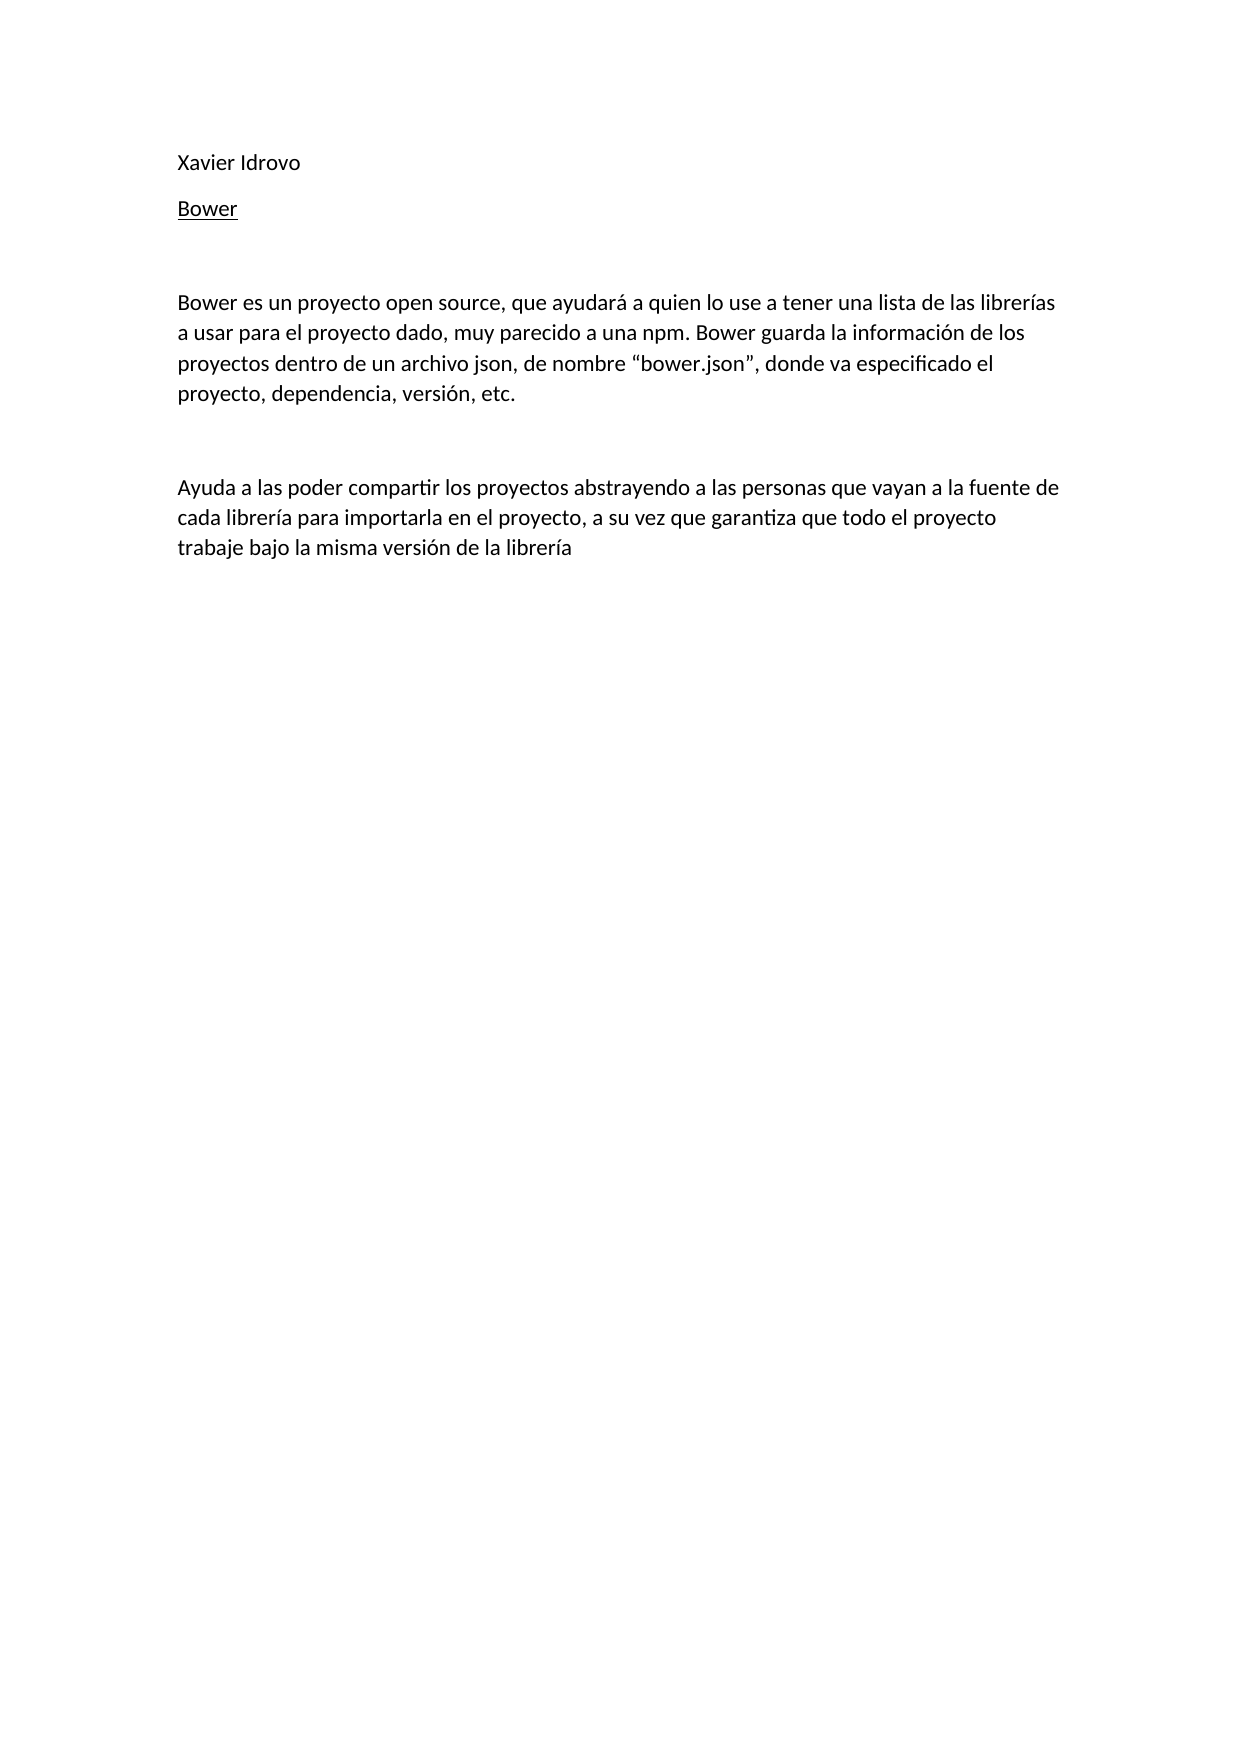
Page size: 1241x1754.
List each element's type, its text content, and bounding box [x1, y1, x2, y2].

text Bower [177, 194, 1063, 222]
text Xavier Idrovo [177, 148, 1063, 176]
text Ayuda a las poder compartir los proyectos abstrayendo a las personas que vayan a la fuente de cada librería para importarla en el proyecto, a su vez que garantiza que todo el proyecto trabaje bajo la misma versión de la librería [177, 473, 1063, 561]
text Bower es un proyecto open source, que ayudará a quien lo use a tener una lista de las librerías a usar para el proyecto dado, muy parecido a una npm. Bower guarda la información de los proyectos dentro de un archivo json, de nombre “bower.json”, donde va especificado el proyecto, dependencia, versión, etc. [177, 288, 1063, 407]
